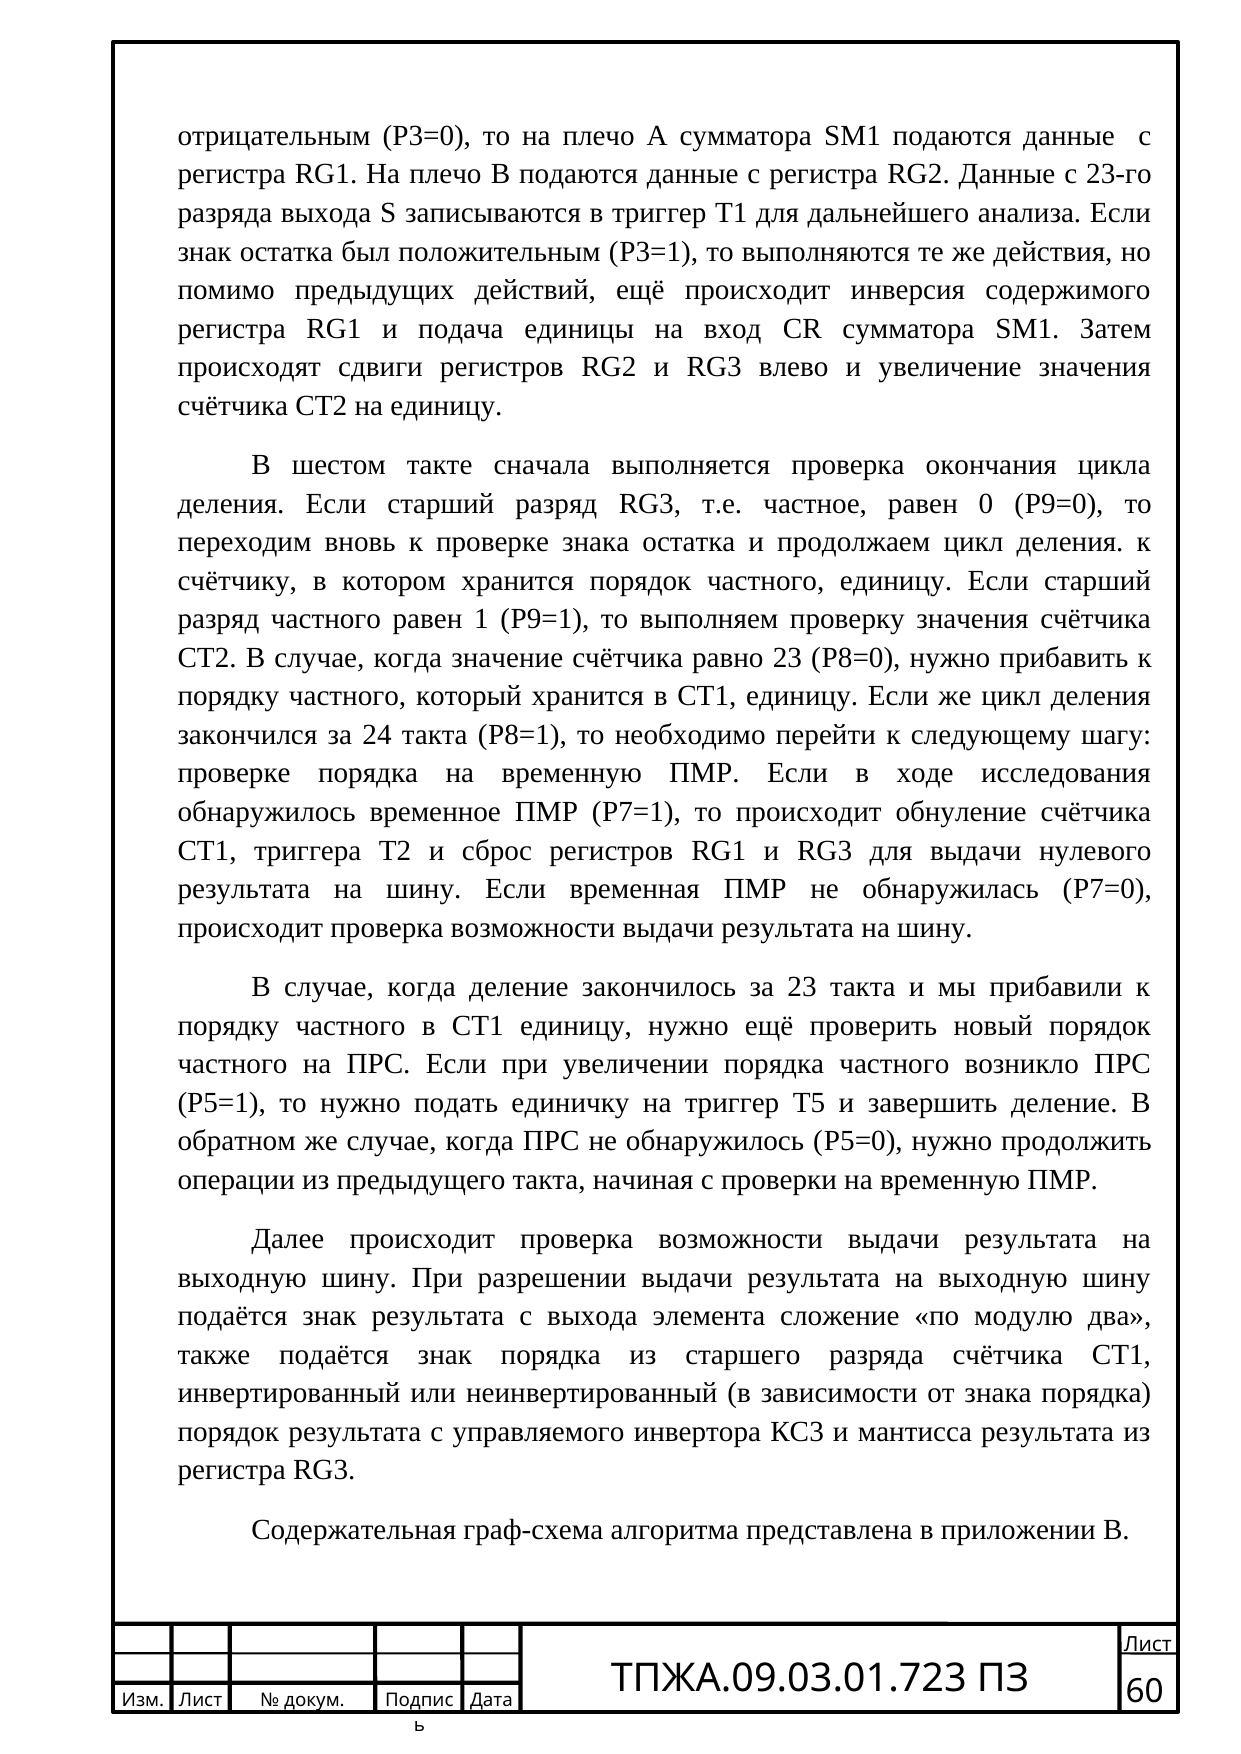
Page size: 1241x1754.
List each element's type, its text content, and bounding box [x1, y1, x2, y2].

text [177, 118, 1152, 421]
text В случае, когда деление закончилось за 23 такта и мы прибавили к порядку частного в СТ1 единицу, нужно ещё проверить новый порядок частного на ПРС. Если при увеличении порядка частного возникло ПРС (P5=1), то нужно подать единичку на триггер Т5 и завершить деление. В обратном же случае, когда ПРС не обнаружилось (P5=0), нужно продолжить операции из предыдущего такта, начиная с проверки на временную ПМР. [177, 969, 1152, 1195]
text В шестом такте сначала выполняется проверка окончания цикла деления. Если старший разряд RG3, т.е. частное, равен 0 (P9=0), то переходим вновь к проверке знака остатка и продолжаем цикл деления. к счётчику, в котором хранится порядок частного, единицу. Если старший разряд частного равен 1 (P9=1), то выполняем проверку значения счётчика CT2. В случае, когда значение счётчика равно 23 (P8=0), нужно прибавить к порядку частного, который хранится в СТ1, единицу. Если же цикл деления закончился за 24 такта (P8=1), то необходимо перейти к следующему шагу: проверке порядка на временную ПМР. Если в ходе исследования обнаружилось временное ПМР (P7=1), то происходит обнуление счётчика СТ1, триггера Т2 и сброс регистров RG1 и RG3 для выдачи нулевого результата на шину. Если временная ПМР не обнаружилась (P7=0), происходит проверка возможности выдачи результата на шину. [177, 447, 1152, 943]
text Содержательная граф-схема алгоритма представлена в приложении В. [177, 1512, 1152, 1545]
text Далее происходит проверка возможности выдачи результата на выходную шину. При разрешении выдачи результата на выходную шину подаётся знак результата с выхода элемента сложение «по модулю два», также подаётся знак порядка из старшего разряда счётчика СТ1, инвертированный или неинвертированный (в зависимости от знака порядка) порядок результата с управляемого инвертора КС3 и мантисса результата из регистра RG3. [177, 1221, 1152, 1486]
